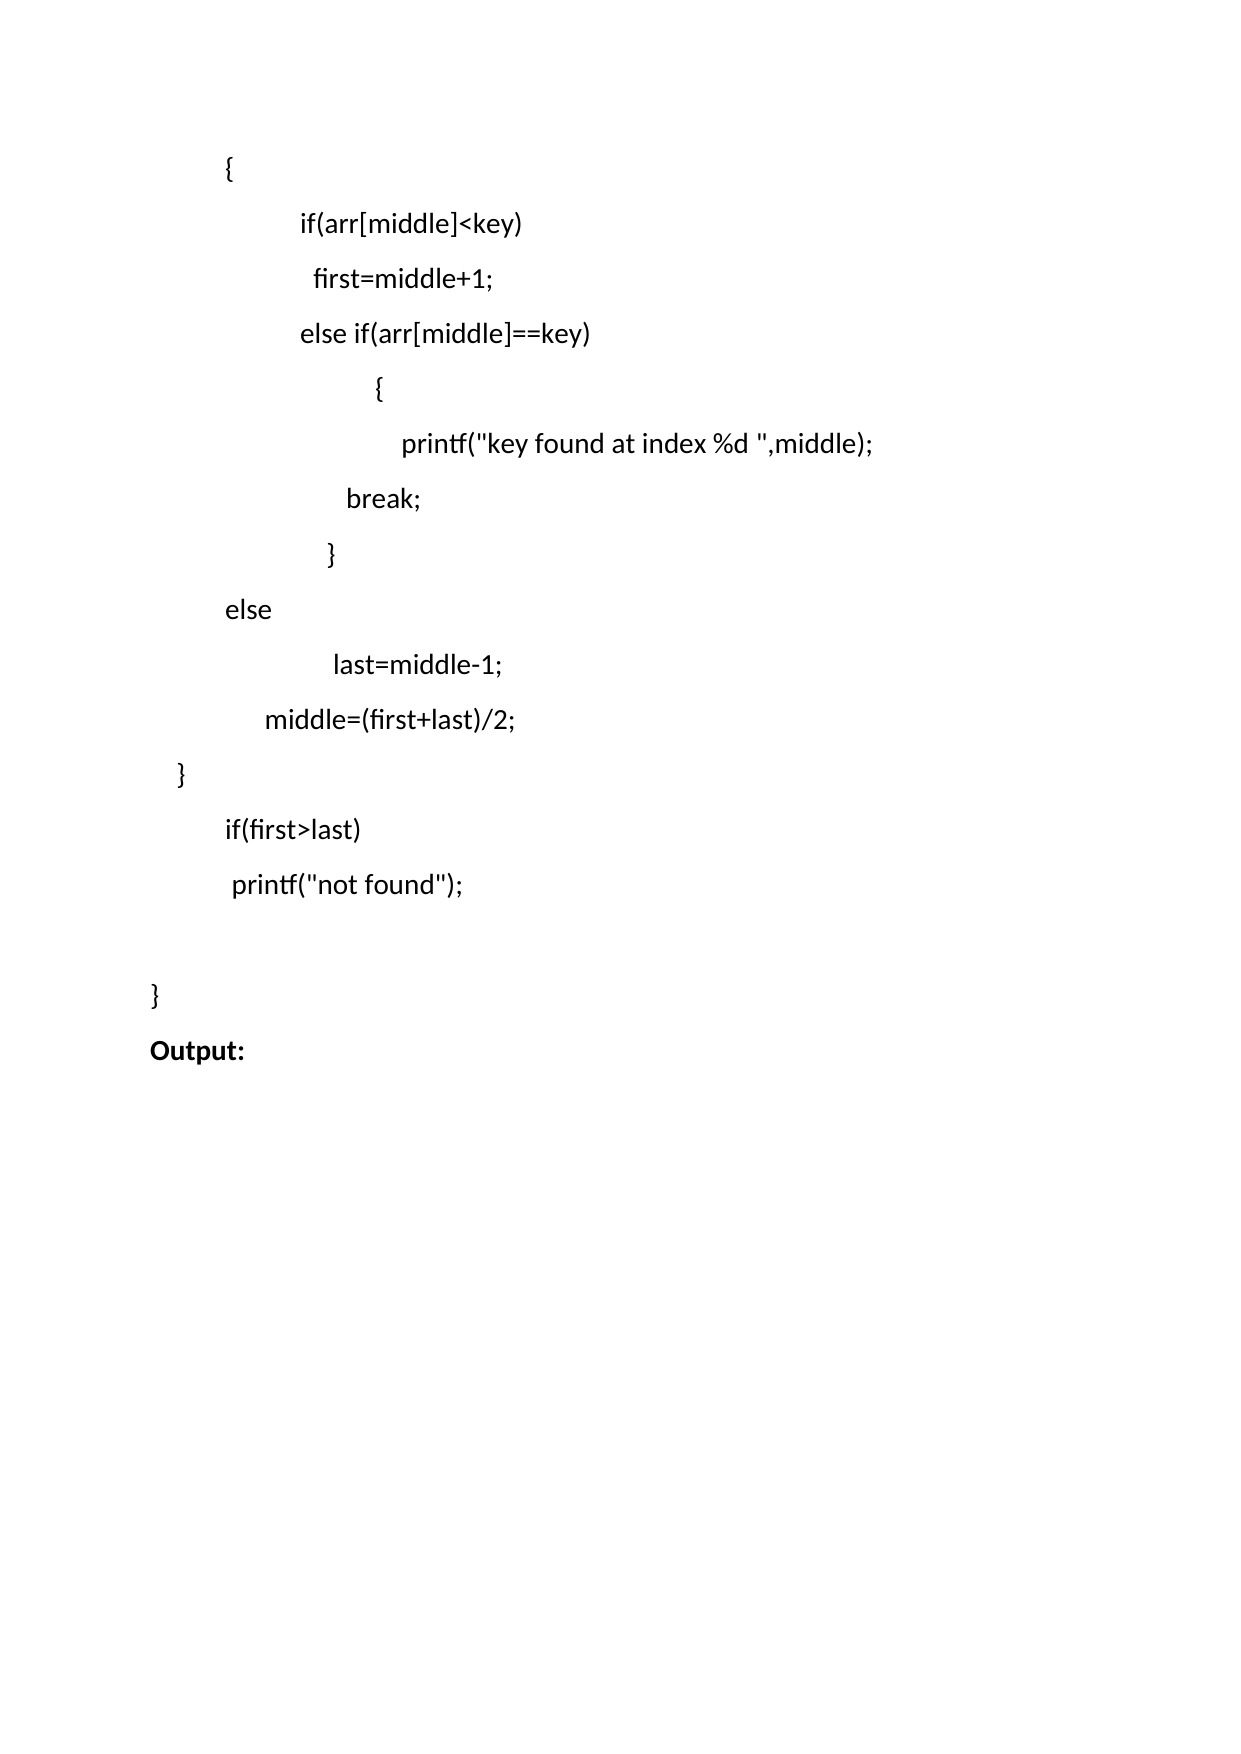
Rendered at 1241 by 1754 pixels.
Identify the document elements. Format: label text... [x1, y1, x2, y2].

text } [150, 536, 1090, 571]
text } [150, 977, 1090, 1012]
text last=middle-1; [150, 646, 1090, 682]
text first=middle+1; [150, 260, 1090, 296]
text } [150, 756, 1090, 792]
text middle=(first+last)/2; [150, 701, 1090, 737]
text if(first>last) [150, 811, 1090, 847]
text { [150, 370, 1090, 406]
text break; [150, 481, 1090, 516]
text printf("not found"); [150, 866, 1090, 902]
text { [150, 150, 1090, 186]
text if(arr[middle]<key) [150, 205, 1090, 241]
text printf("key found at index %d ",middle); [150, 426, 1090, 461]
text Output: [150, 1032, 1090, 1067]
text else [150, 591, 1090, 626]
text else if(arr[middle]==key) [150, 315, 1090, 351]
